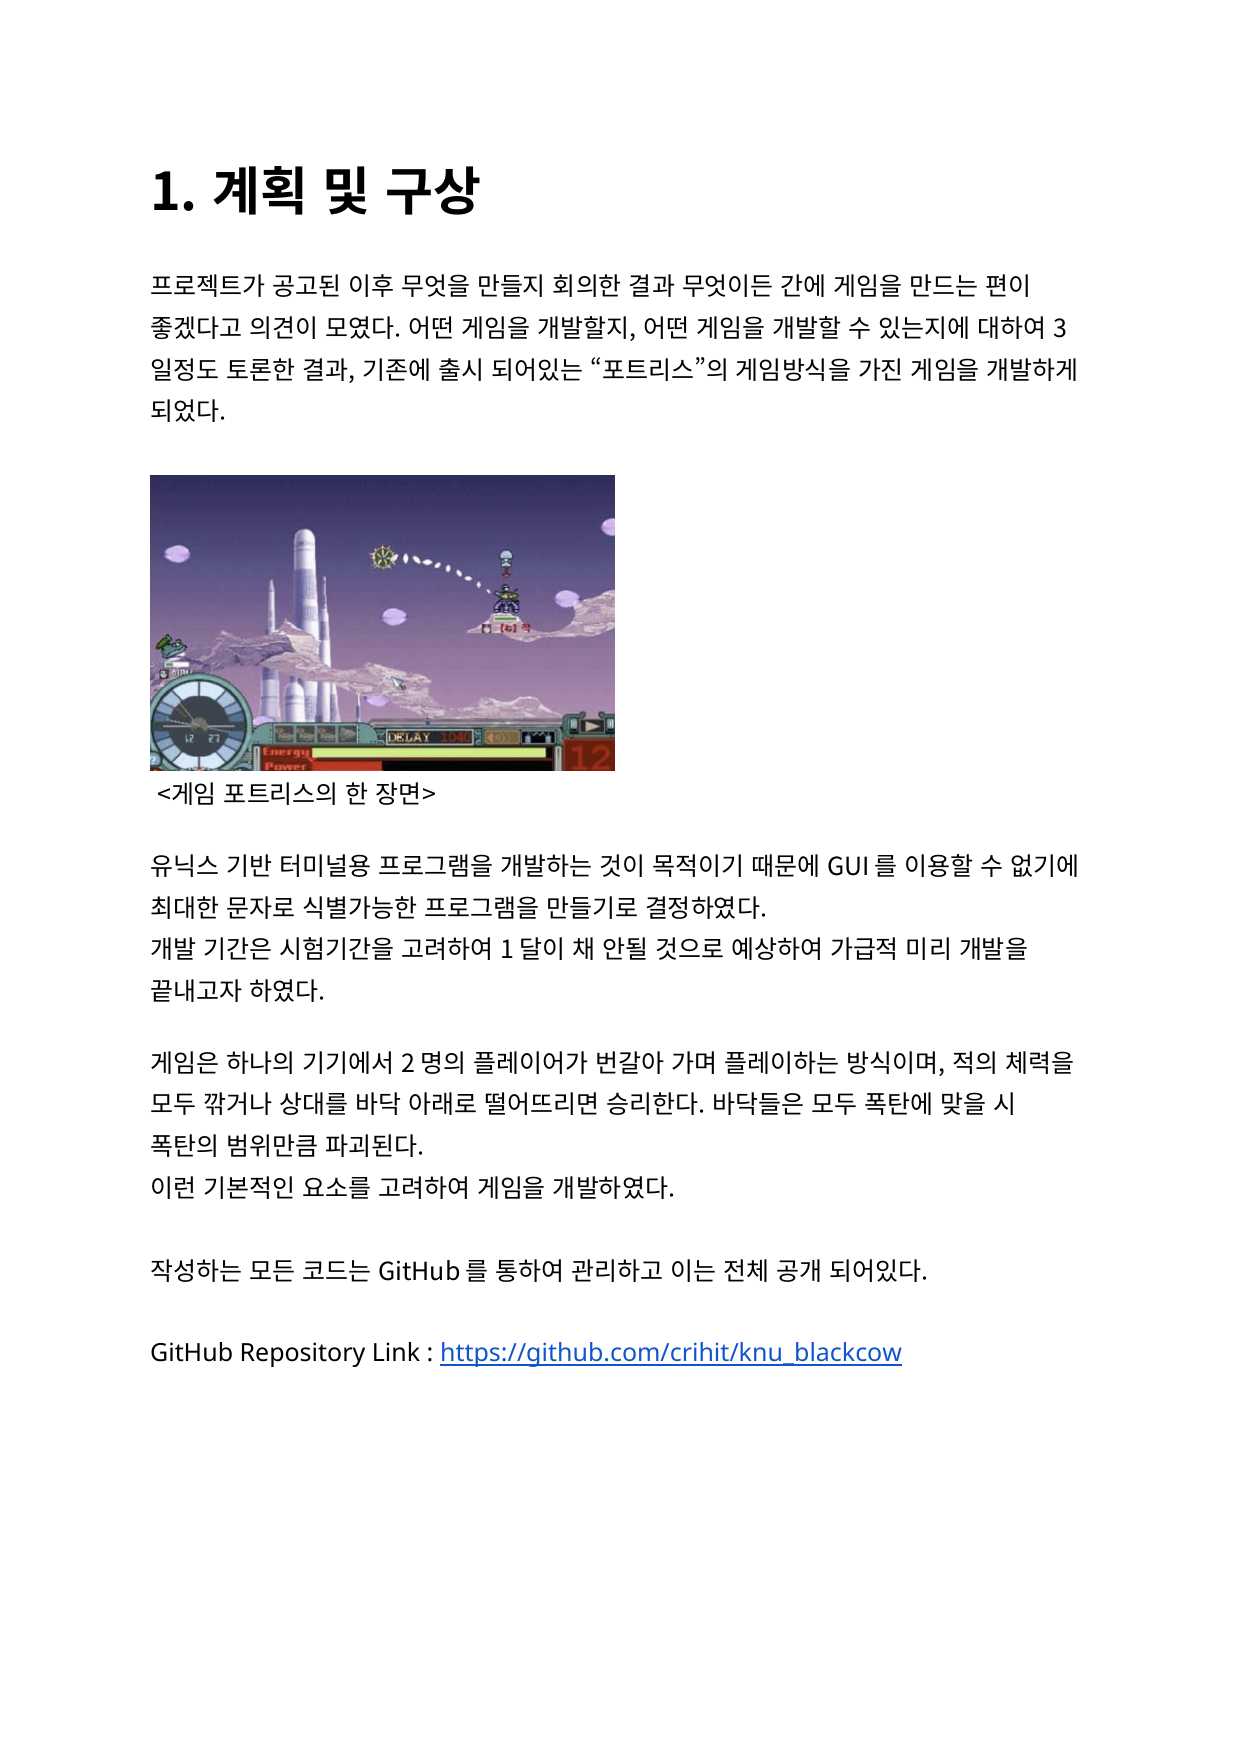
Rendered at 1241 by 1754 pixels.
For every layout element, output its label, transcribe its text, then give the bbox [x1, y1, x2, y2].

text 프로젝트가 공고된 이후 무엇을 만들지 회의한 결과 무엇이든 간에 게임을 만드는 편이 좋겠다고 의견이 모였다. 어떤 게임을 개발할지, 어떤 게임을 개발할 수 있는지에 대하여 3일정도 토론한 결과, 기존에 출시 되어있는 “포트리스”의 게임방식을 가진 게임을 개발하게 되었다. [150, 267, 1090, 428]
text 유닉스 기반 터미널용 프로그램을 개발하는 것이 목적이기 때문에 GUI를 이용할 수 없기에 최대한 문자로 식별가능한 프로그램을 만들기로 결정하였다. [150, 846, 1090, 924]
text 작성하는 모든 코드는 GitHub를 통하여 관리하고 이는 전체 공개 되어있다. [150, 1252, 1090, 1288]
picture [150, 475, 615, 771]
text 1. 계획 및 구상 [150, 150, 1090, 225]
text 게임은 하나의 기기에서 2명의 플레이어가 번갈아 가며 플레이하는 방식이며, 적의 체력을 모두 깎거나 상대를 바닥 아래로 떨어뜨리면 승리한다. 바닥들은 모두 폭탄에 맞을 시 폭탄의 범위만큼 파괴된다. [150, 1043, 1090, 1163]
text 개발 기간은 시험기간을 고려하여 1달이 채 안될 것으로 예상하여 가급적 미리 개발을 끝내고자 하였다. [150, 930, 1090, 1008]
text 이런 기본적인 요소를 고려하여 게임을 개발하였다. [150, 1168, 1090, 1204]
text GitHub Repository Link : https://github.com/crihit/knu_blackcow [150, 1335, 1090, 1369]
text <게임 포트리스의 한 장면> [150, 774, 1090, 811]
